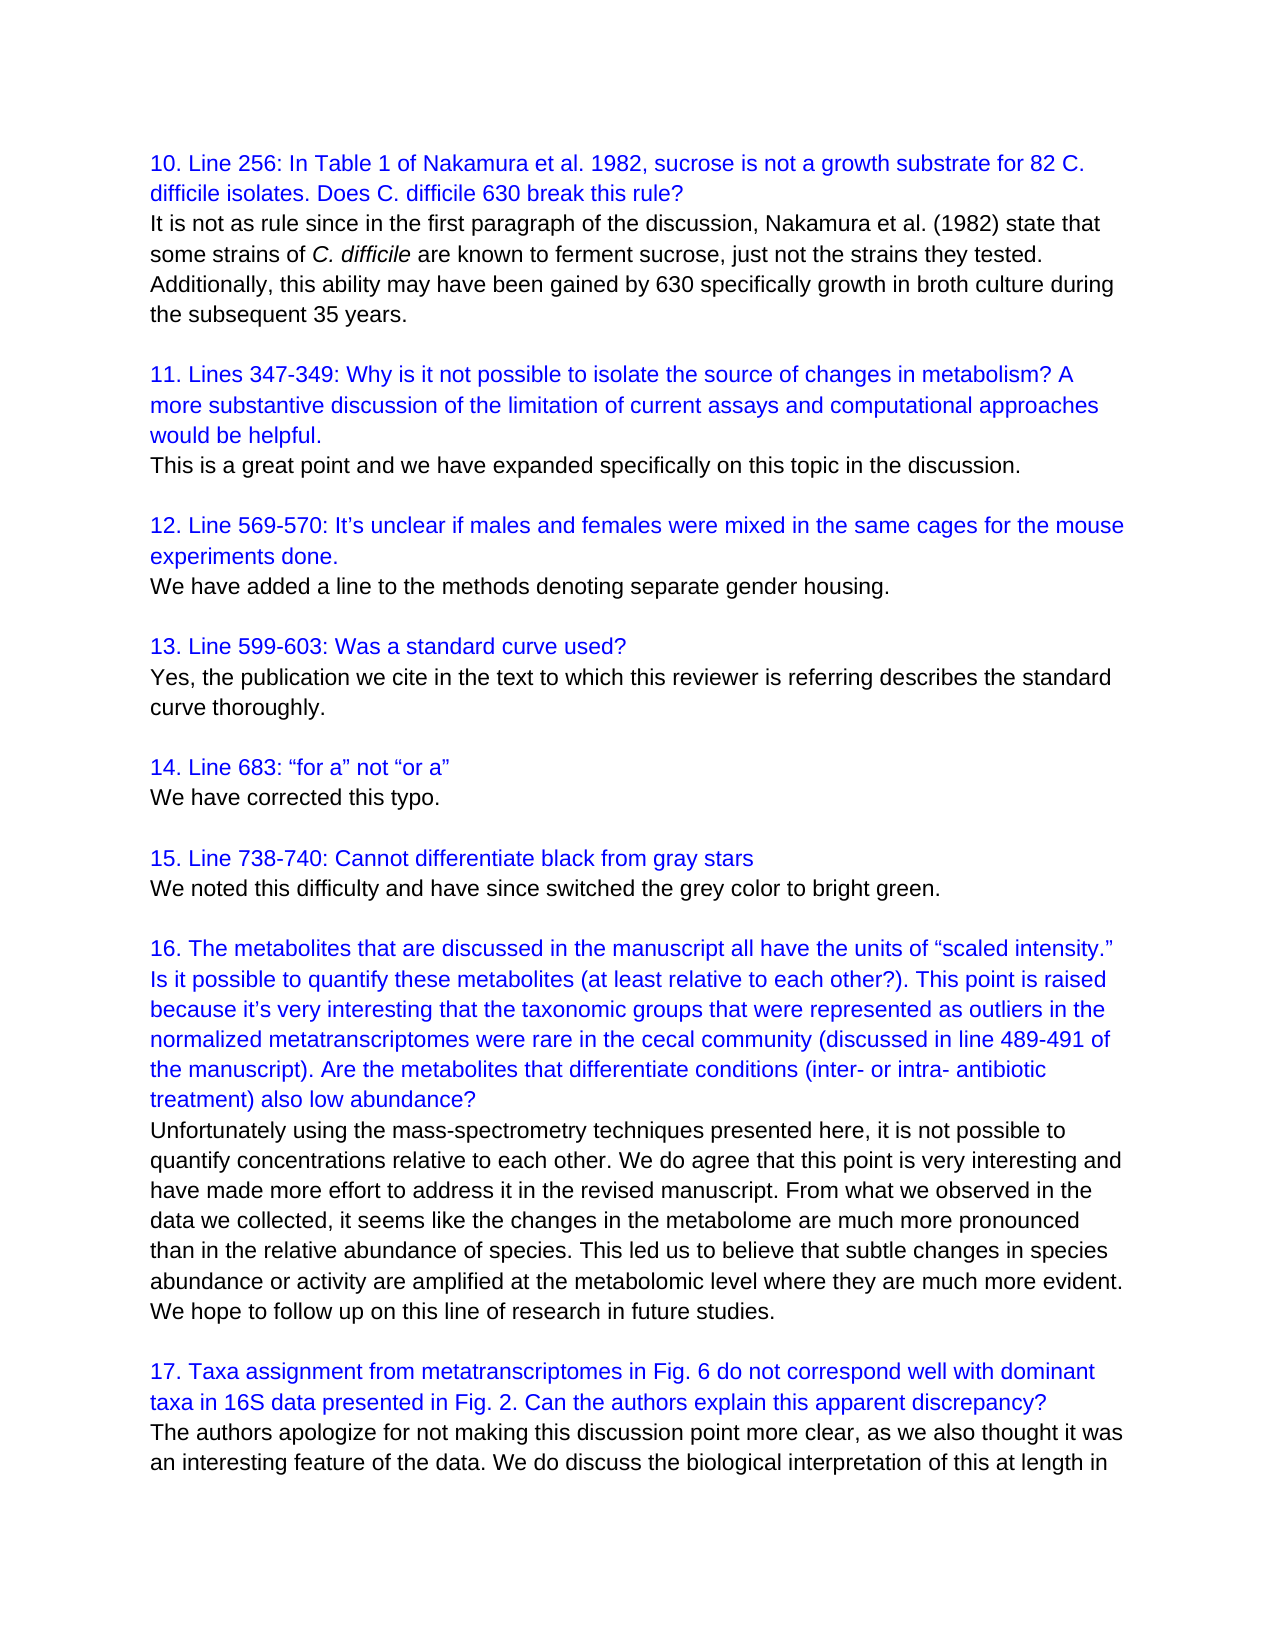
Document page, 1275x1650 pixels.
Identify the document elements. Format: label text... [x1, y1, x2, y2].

text We have corrected this typo. [150, 784, 1125, 811]
text It is not as rule since in the first paragraph of the discussion, Nakamura et al. (1982) state that some strains of C. difficile are known to ferment sucrose, just not the strains they tested. Additionally, this ability may have been gained by 630 specifically growth in broth culture during the subsequent 35 years. [150, 210, 1125, 327]
text 13. Line 599-603: Was a standard curve used? [150, 633, 1125, 660]
text 11. Lines 347-349: Why is it not possible to isolate the source of changes in metabolism? A more substantive discussion of the limitation of current assays and computational approaches would be helpful. [150, 361, 1125, 448]
text 17. Taxa assignment from metatranscriptomes in Fig. 6 do not correspond well with dominant taxa in 16S data presented in Fig. 2. Can the authors explain this apparent discrepancy? [150, 1358, 1125, 1415]
text 12. Line 569-570: It’s unclear if males and females were mixed in the same cages for the mouse experiments done. [150, 512, 1125, 569]
text 14. Line 683: “for a” not “or a” [150, 754, 1125, 781]
text 16. The metabolites that are discussed in the manuscript all have the units of “scaled intensity.” Is it possible to quantify these metabolites (at least relative to each other?). This point is raised because it’s very interesting that the taxonomic groups that were represented as outliers in the normalized metatranscriptomes were rare in the cecal community (discussed in line 489-491 of the manuscript). Are the metabolites that differentiate conditions (inter- or intra- antibiotic treatment) also low abundance? [150, 935, 1125, 1113]
text 10. Line 256: In Table 1 of Nakamura et al. 1982, sucrose is not a growth substrate for 82 C. difficile isolates. Does C. difficile 630 break this rule? [150, 150, 1125, 207]
text 15. Line 738-740: Cannot differentiate black from gray stars [150, 845, 1125, 871]
text We have added a line to the methods denoting separate gender housing. [150, 573, 1125, 599]
text We noted this difficulty and have since switched the grey color to bright green. [150, 875, 1125, 901]
text This is a great point and we have expanded specifically on this topic in the discussion. [150, 452, 1125, 478]
text Unfortunately using the mass-spectrometry techniques presented here, it is not possible to quantify concentrations relative to each other. We do agree that this point is very interesting and have made more effort to address it in the revised manuscript. From what we observed in the data we collected, it seems like the changes in the metabolome are much more pronounced than in the relative abundance of species. This led us to believe that subtle changes in species abundance or activity are amplified at the metabolomic level where they are much more evident. We hope to follow up on this line of research in future studies. [150, 1117, 1125, 1324]
text Yes, the publication we cite in the text to which this reviewer is referring describes the standard curve thoroughly. [150, 663, 1125, 720]
